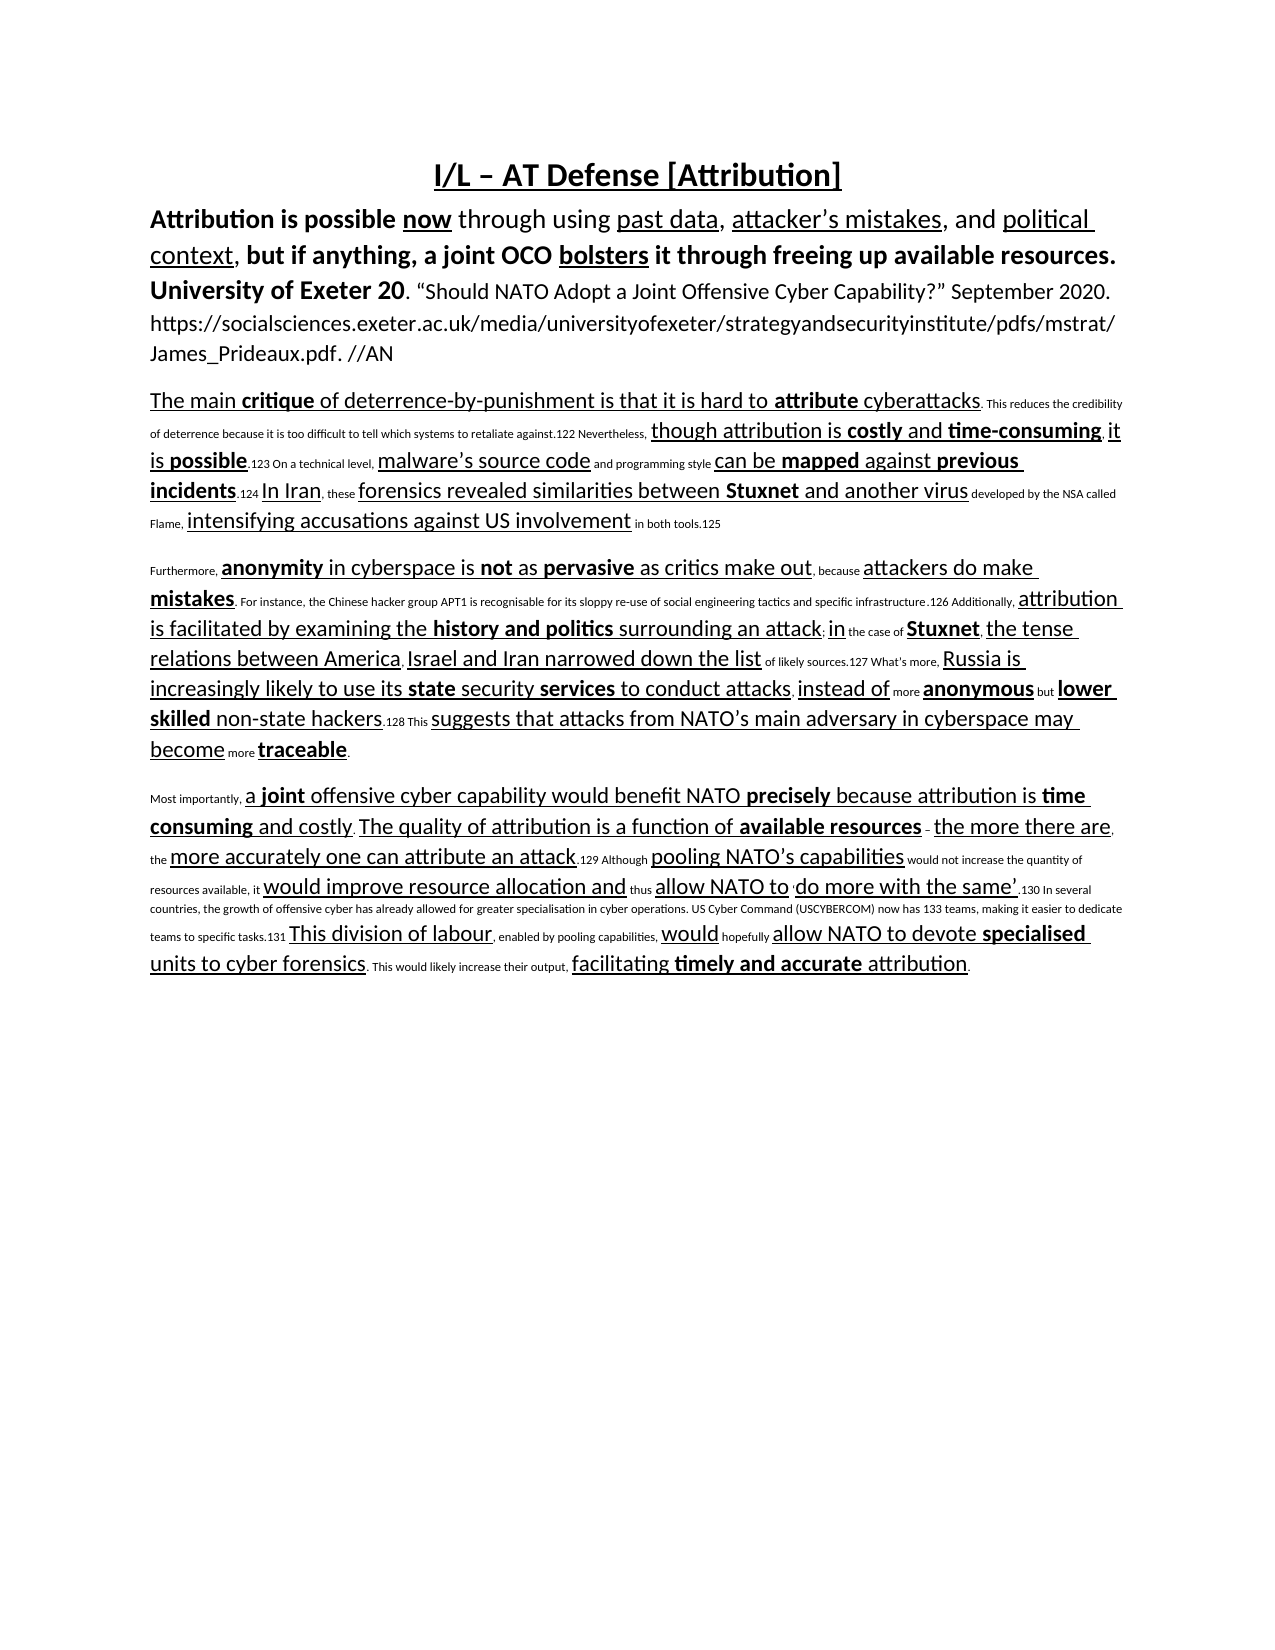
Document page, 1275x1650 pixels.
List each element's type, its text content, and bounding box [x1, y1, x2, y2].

text University of Exeter 20. “Should NATO Adopt a Joint Offensive Cyber Capability?” September 2020. https://socialsciences.exeter.ac.uk/media/universityofexeter/strategyandsecurityinstitute/pdfs/mstrat/James_Prideaux.pdf. //AN [150, 273, 1125, 367]
text Furthermore, anonymity in cyberspace is not as pervasive as critics make out, because attackers do make mistakes. For instance, the Chinese hacker group APT1 is recognisable for its sloppy re-use of social engineering tactics and specific infrastructure.126 Additionally, attribution is facilitated by examining the history and politics surrounding an attack; in the case of Stuxnet, the tense relations between America, Israel and Iran narrowed down the list of likely sources.127 What’s more, Russia is increasingly likely to use its state security services to conduct attacks, instead of more anonymous but lower skilled non-state hackers.128 This suggests that attacks from NATO’s main adversary in cyberspace may become more traceable. [150, 553, 1125, 763]
subtitle I/L – AT Defense [Attribution] [150, 154, 1125, 195]
subtitle Attribution is possible now through using past data, attacker’s mistakes, and political context, but if anything, a joint OCO bolsters it through freeing up available resources. [150, 202, 1125, 271]
text The main critique of deterrence-by-punishment is that it is hard to attribute cyberattacks. This reduces the credibility of deterrence because it is too difficult to tell which systems to retaliate against.122 Nevertheless, though attribution is costly and time-consuming, it is possible.123 On a technical level, malware’s source code and programming style can be mapped against previous incidents.124 In Iran, these forensics revealed similarities between Stuxnet and another virus developed by the NSA called Flame, intensifying accusations against US involvement in both tools.125 [150, 386, 1125, 535]
text Most importantly, a joint offensive cyber capability would benefit NATO precisely because attribution is time consuming and costly. The quality of attribution is a function of available resources – the more there are, the more accurately one can attribute an attack.129 Although pooling NATO’s capabilities would not increase the quantity of resources available, it would improve resource allocation and thus allow NATO to ‘do more with the same’.130 In several countries, the growth of offensive cyber has already allowed for greater specialisation in cyber operations. US Cyber Command (USCYBERCOM) now has 133 teams, making it easier to dedicate teams to specific tasks.131 This division of labour, enabled by pooling capabilities, would hopefully allow NATO to devote specialised units to cyber forensics. This would likely increase their output, facilitating timely and accurate attribution. [150, 782, 1125, 977]
